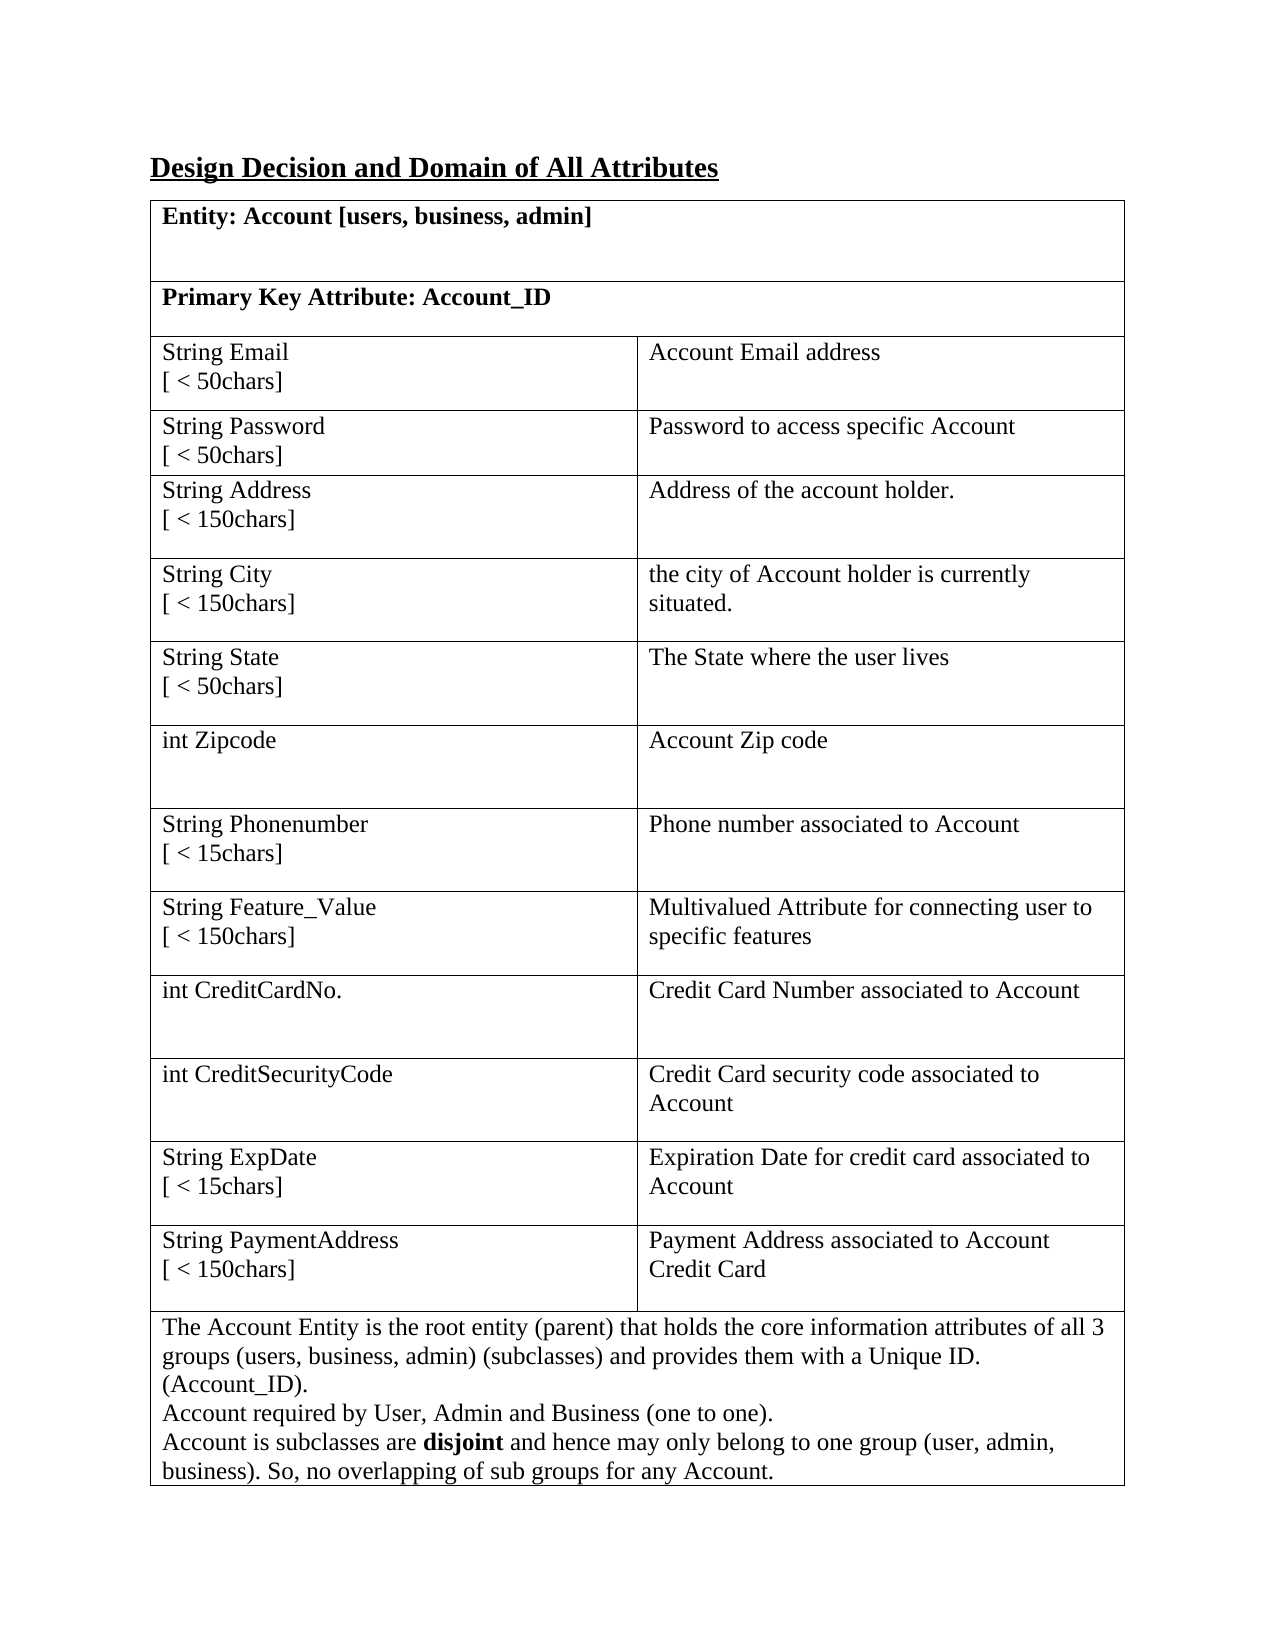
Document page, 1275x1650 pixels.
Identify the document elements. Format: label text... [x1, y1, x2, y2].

table_cell String Email [ < 50chars] [151, 337, 637, 410]
table_cell String ExpDate [ < 15chars] [151, 1142, 637, 1224]
table_cell Multivalued Attribute for connecting user to specific features [638, 892, 1124, 974]
table_cell String Address [ < 150chars] [151, 476, 637, 558]
table_cell int CreditCardNo. [151, 976, 637, 1058]
table_cell String Phonenumber [ < 15chars] [151, 809, 637, 891]
table_cell the city of Account holder is currently situated. [638, 559, 1124, 641]
table_cell Account Email address [638, 337, 1124, 410]
table_cell The State where the user lives [638, 642, 1124, 724]
table_cell String State [ < 50chars] [151, 642, 637, 724]
table_cell String Password [ < 50chars] [151, 411, 637, 474]
table_cell String Feature_Value [ < 150chars] [151, 892, 637, 974]
table_cell Phone number associated to Account [638, 809, 1124, 891]
table_cell Password to access specific Account [638, 411, 1124, 474]
table_cell Account Zip code [638, 726, 1124, 808]
table_cell int CreditSecurityCode [151, 1059, 637, 1141]
table_cell Primary Key Attribute: Account_ID [151, 282, 1124, 336]
table_cell String PaymentAddress [ < 150chars] [151, 1226, 637, 1311]
table_cell Credit Card Number associated to Account [638, 976, 1124, 1058]
table_cell Address of the account holder. [638, 476, 1124, 558]
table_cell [151, 1312, 1124, 1484]
table_cell Credit Card security code associated to Account [638, 1059, 1124, 1141]
table_cell String City [ < 150chars] [151, 559, 637, 641]
text Design Decision and Domain of All Attributes [150, 150, 1125, 183]
table_header Entity: Account [users, business, admin] [151, 201, 1124, 281]
table_cell int Zipcode [151, 726, 637, 808]
table_cell Expiration Date for credit card associated to Account [638, 1142, 1124, 1224]
table_cell Payment Address associated to Account Credit Card [638, 1226, 1124, 1311]
